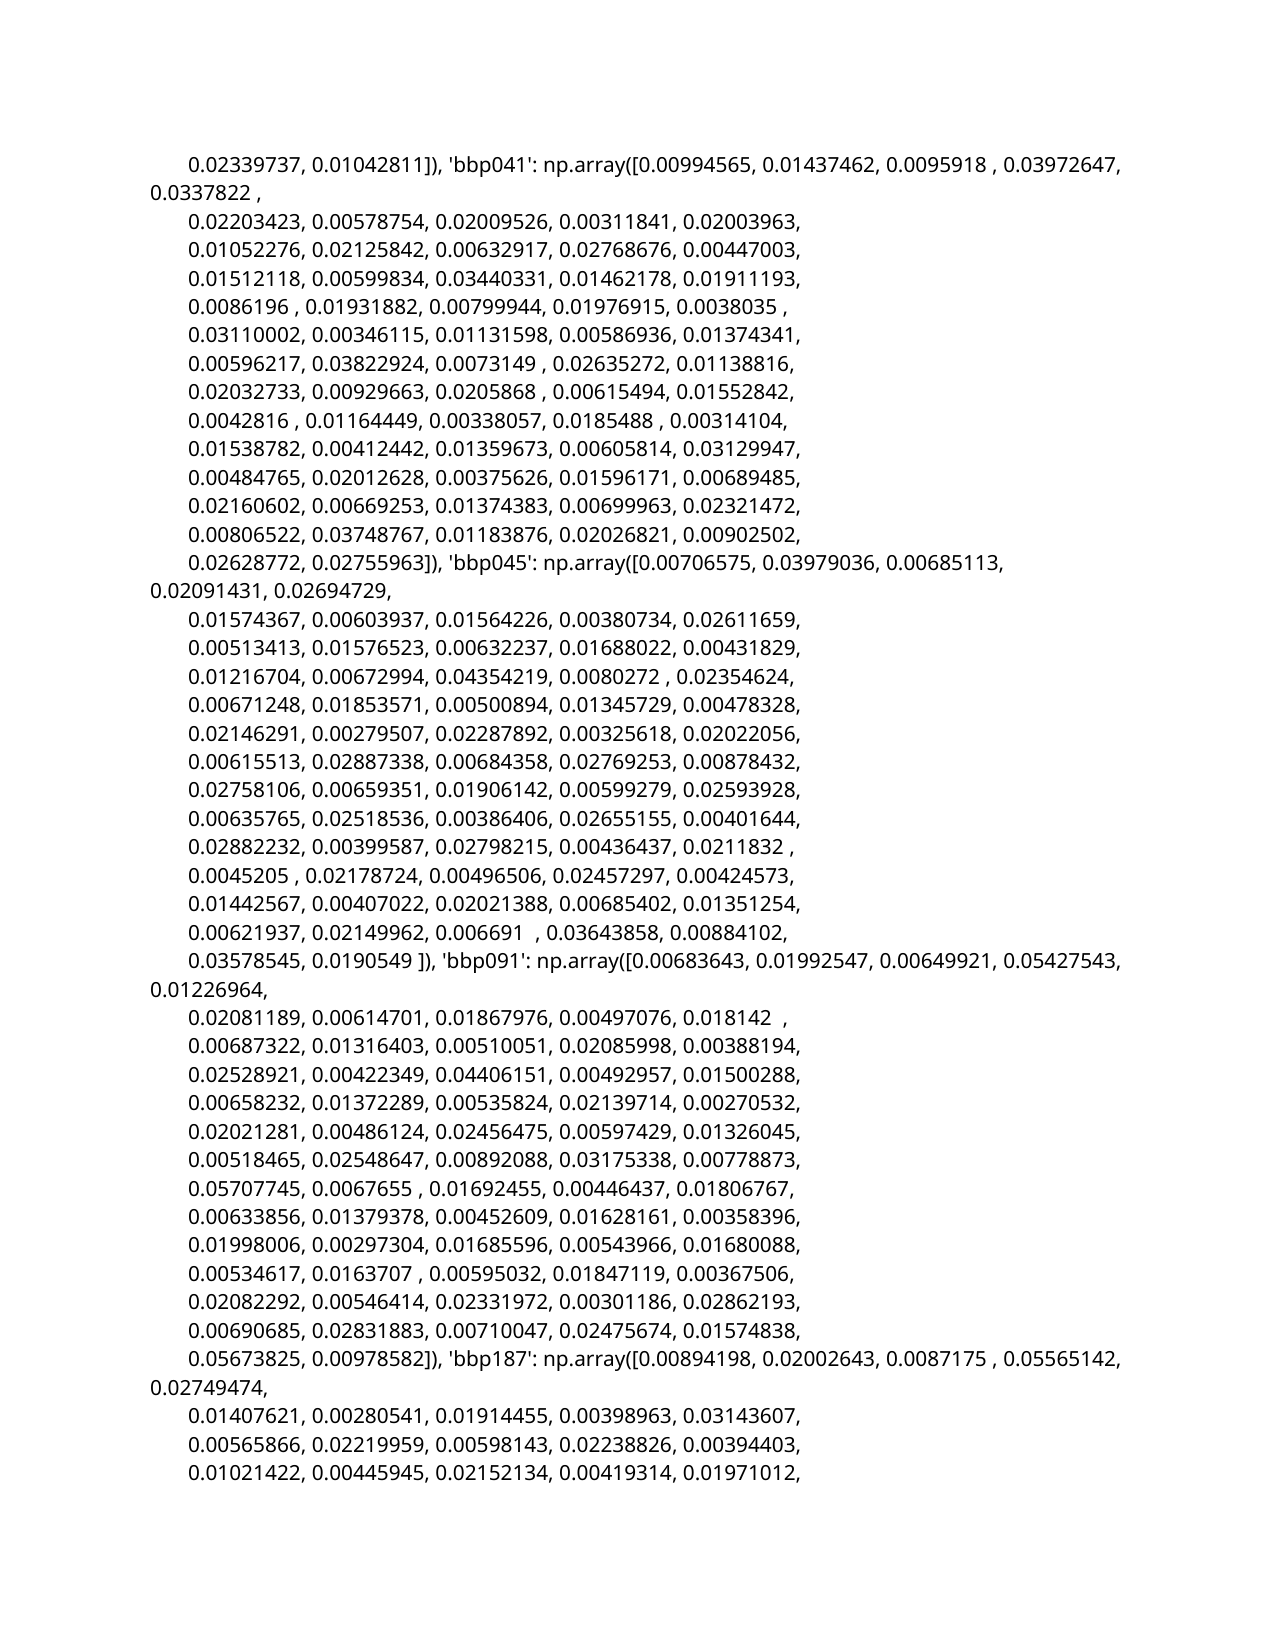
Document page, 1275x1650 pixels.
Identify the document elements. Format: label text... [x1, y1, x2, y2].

text 0.02339737, 0.01042811]), 'bbp041': np.array([0.00994565, 0.01437462, 0.0095918 , 0.03972647, 0.0337822 , [150, 150, 1125, 207]
text 0.01021422, 0.00445945, 0.02152134, 0.00419314, 0.01971012, [150, 1458, 1125, 1487]
text 0.02528921, 0.00422349, 0.04406151, 0.00492957, 0.01500288, [150, 1060, 1125, 1088]
text 0.0086196 , 0.01931882, 0.00799944, 0.01976915, 0.0038035 , [150, 292, 1125, 321]
text 0.00687322, 0.01316403, 0.00510051, 0.02085998, 0.00388194, [150, 1032, 1125, 1060]
text 0.00615513, 0.02887338, 0.00684358, 0.02769253, 0.00878432, [150, 747, 1125, 776]
text 0.05707745, 0.0067655 , 0.01692455, 0.00446437, 0.01806767, [150, 1174, 1125, 1202]
text 0.00633856, 0.01379378, 0.00452609, 0.01628161, 0.00358396, [150, 1202, 1125, 1231]
text 0.00596217, 0.03822924, 0.0073149 , 0.02635272, 0.01138816, [150, 349, 1125, 377]
text 0.02032733, 0.00929663, 0.0205868 , 0.00615494, 0.01552842, [150, 377, 1125, 406]
text 0.00518465, 0.02548647, 0.00892088, 0.03175338, 0.00778873, [150, 1145, 1125, 1174]
text 0.01442567, 0.00407022, 0.02021388, 0.00685402, 0.01351254, [150, 889, 1125, 918]
text 0.03578545, 0.0190549 ]), 'bbp091': np.array([0.00683643, 0.01992547, 0.00649921, 0.05427543, 0.01226964, [150, 946, 1125, 1003]
text 0.02081189, 0.00614701, 0.01867976, 0.00497076, 0.018142 , [150, 1003, 1125, 1032]
text 0.05673825, 0.00978582]), 'bbp187': np.array([0.00894198, 0.02002643, 0.0087175 , 0.05565142, 0.02749474, [150, 1344, 1125, 1401]
text 0.00513413, 0.01576523, 0.00632237, 0.01688022, 0.00431829, [150, 633, 1125, 662]
text 0.00484765, 0.02012628, 0.00375626, 0.01596171, 0.00689485, [150, 463, 1125, 491]
text 0.02160602, 0.00669253, 0.01374383, 0.00699963, 0.02321472, [150, 491, 1125, 520]
text 0.00690685, 0.02831883, 0.00710047, 0.02475674, 0.01574838, [150, 1316, 1125, 1344]
text 0.02628772, 0.02755963]), 'bbp045': np.array([0.00706575, 0.03979036, 0.00685113, 0.02091431, 0.02694729, [150, 548, 1125, 605]
text 0.02021281, 0.00486124, 0.02456475, 0.00597429, 0.01326045, [150, 1117, 1125, 1145]
text 0.00658232, 0.01372289, 0.00535824, 0.02139714, 0.00270532, [150, 1088, 1125, 1117]
text 0.01574367, 0.00603937, 0.01564226, 0.00380734, 0.02611659, [150, 605, 1125, 633]
text 0.00565866, 0.02219959, 0.00598143, 0.02238826, 0.00394403, [150, 1430, 1125, 1458]
text 0.0042816 , 0.01164449, 0.00338057, 0.0185488 , 0.00314104, [150, 406, 1125, 434]
text 0.01052276, 0.02125842, 0.00632917, 0.02768676, 0.00447003, [150, 235, 1125, 264]
text 0.00635765, 0.02518536, 0.00386406, 0.02655155, 0.00401644, [150, 804, 1125, 832]
text 0.02882232, 0.00399587, 0.02798215, 0.00436437, 0.0211832 , [150, 832, 1125, 861]
text 0.01407621, 0.00280541, 0.01914455, 0.00398963, 0.03143607, [150, 1401, 1125, 1430]
text 0.02203423, 0.00578754, 0.02009526, 0.00311841, 0.02003963, [150, 207, 1125, 235]
text 0.02758106, 0.00659351, 0.01906142, 0.00599279, 0.02593928, [150, 776, 1125, 804]
text 0.00806522, 0.03748767, 0.01183876, 0.02026821, 0.00902502, [150, 520, 1125, 548]
text 0.03110002, 0.00346115, 0.01131598, 0.00586936, 0.01374341, [150, 321, 1125, 349]
text 0.02082292, 0.00546414, 0.02331972, 0.00301186, 0.02862193, [150, 1287, 1125, 1316]
text 0.00671248, 0.01853571, 0.00500894, 0.01345729, 0.00478328, [150, 690, 1125, 719]
text 0.01512118, 0.00599834, 0.03440331, 0.01462178, 0.01911193, [150, 264, 1125, 292]
text 0.0045205 , 0.02178724, 0.00496506, 0.02457297, 0.00424573, [150, 861, 1125, 889]
text 0.01538782, 0.00412442, 0.01359673, 0.00605814, 0.03129947, [150, 434, 1125, 463]
text 0.00534617, 0.0163707 , 0.00595032, 0.01847119, 0.00367506, [150, 1259, 1125, 1287]
text 0.01216704, 0.00672994, 0.04354219, 0.0080272 , 0.02354624, [150, 662, 1125, 690]
text 0.02146291, 0.00279507, 0.02287892, 0.00325618, 0.02022056, [150, 719, 1125, 747]
text 0.01998006, 0.00297304, 0.01685596, 0.00543966, 0.01680088, [150, 1231, 1125, 1259]
text 0.00621937, 0.02149962, 0.006691 , 0.03643858, 0.00884102, [150, 918, 1125, 946]
